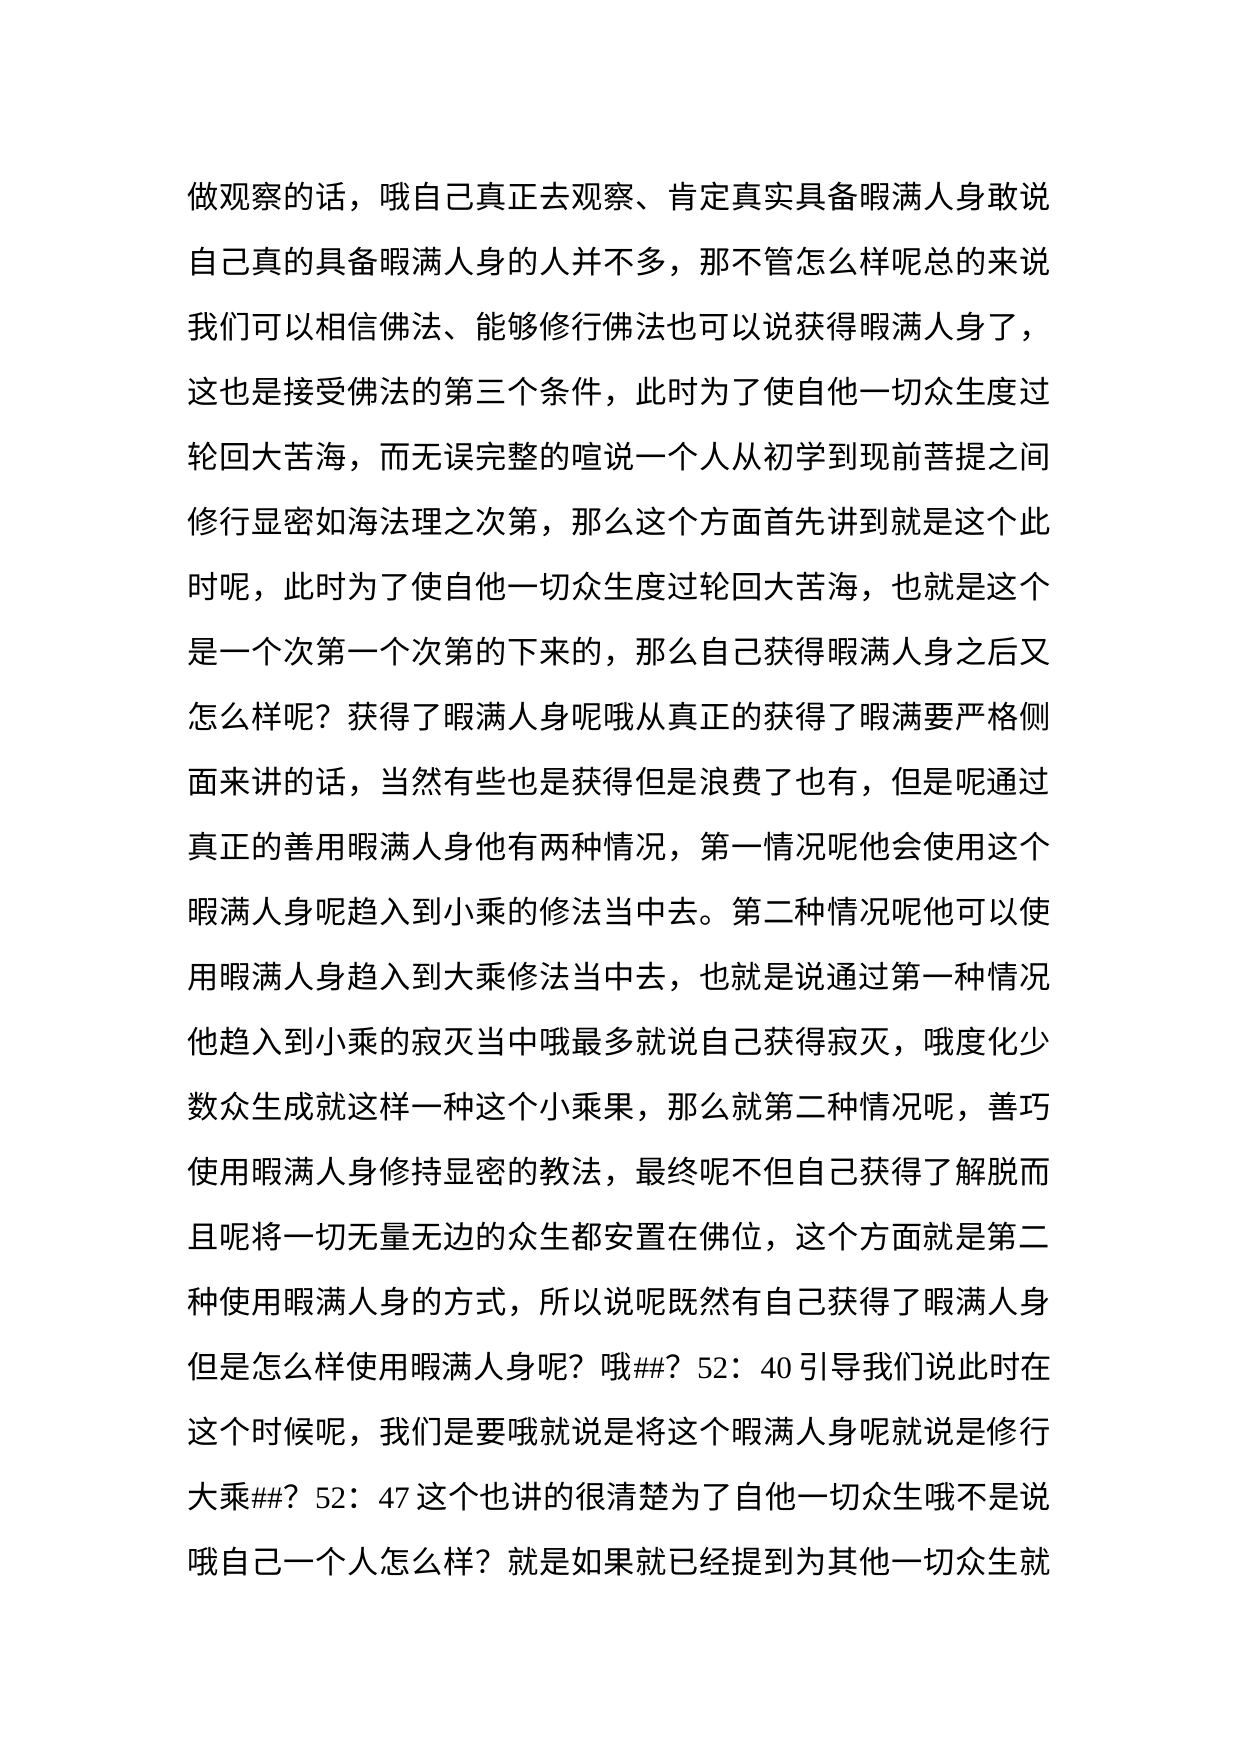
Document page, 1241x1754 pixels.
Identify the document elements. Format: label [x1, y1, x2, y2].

text [187, 162, 1053, 1592]
